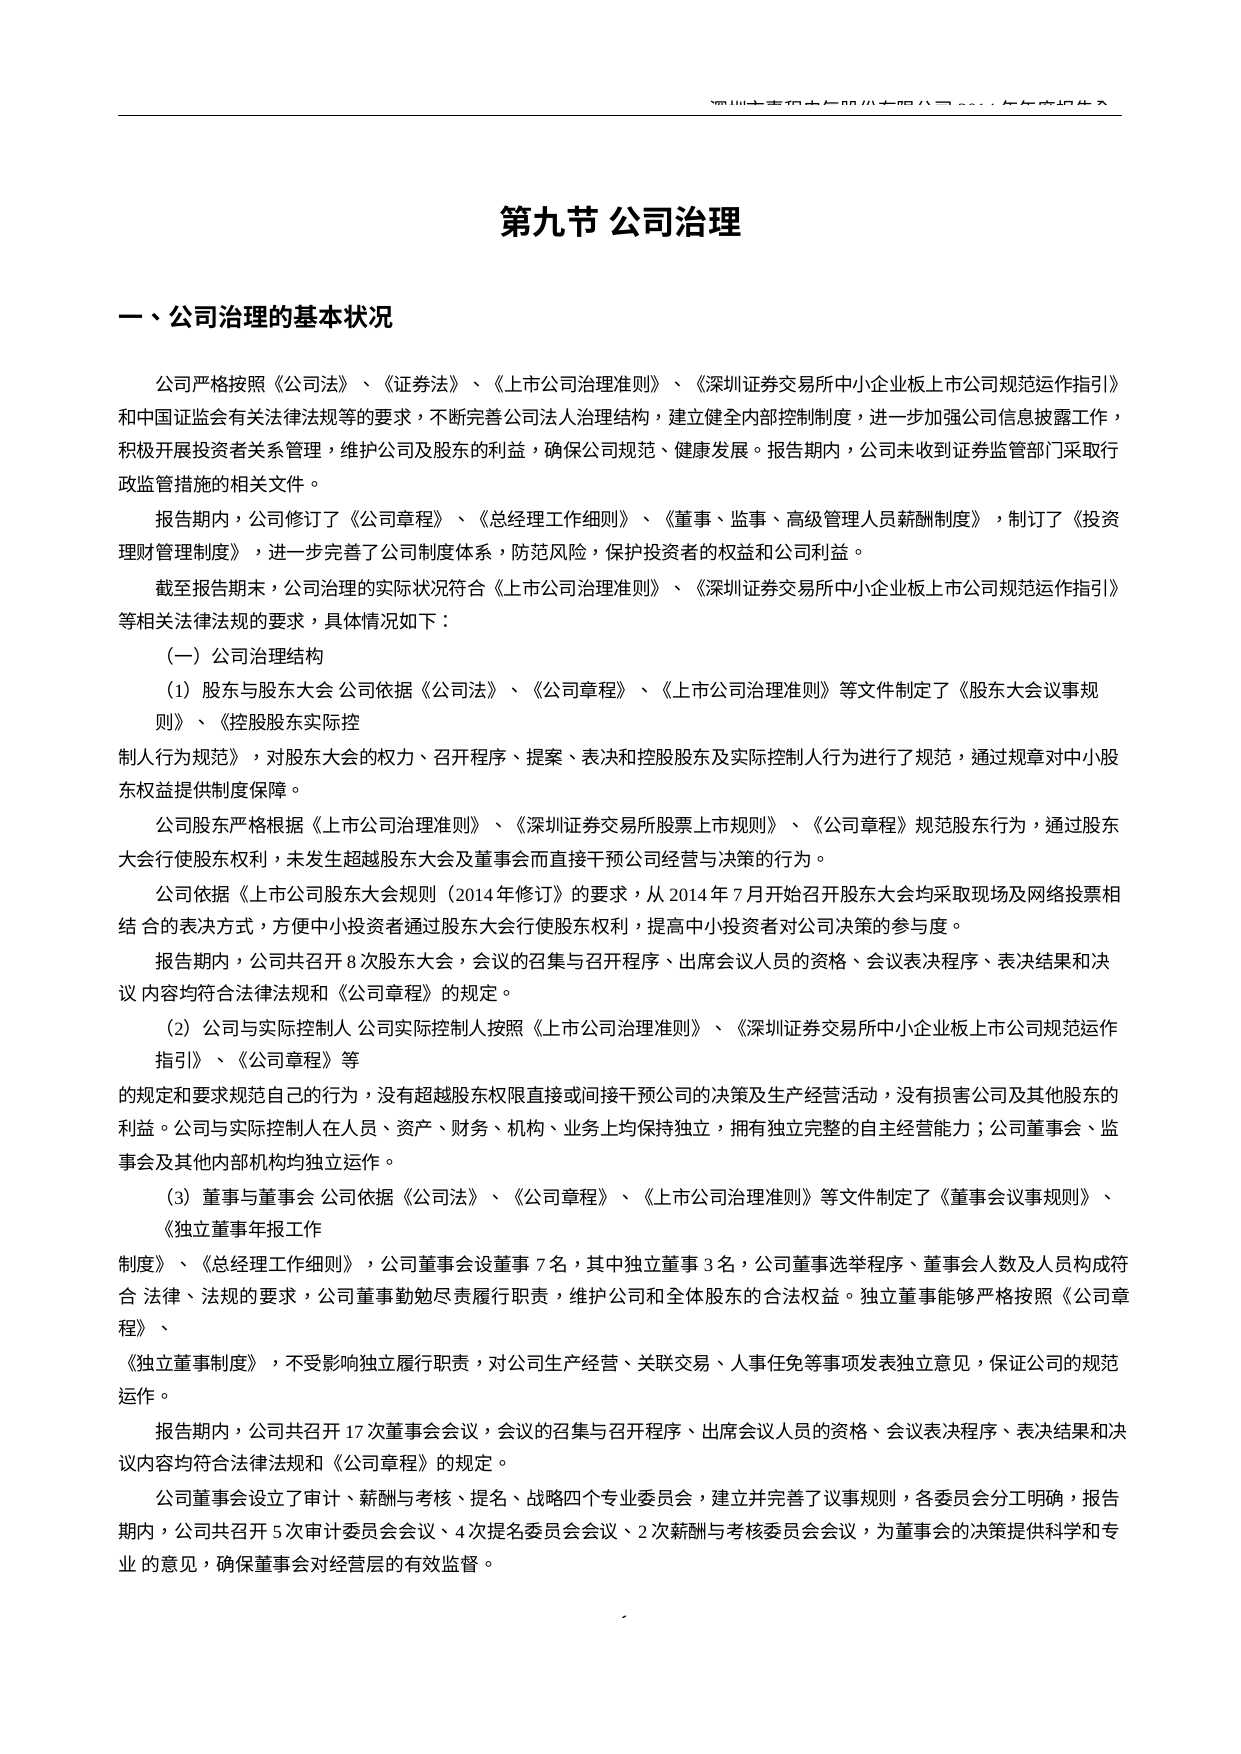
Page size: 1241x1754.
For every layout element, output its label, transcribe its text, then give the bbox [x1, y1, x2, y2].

subtitle 一、公司治理的基本状况 [118, 299, 1142, 333]
text 制度》、《总经理工作细则》，公司董事会设董事7名，其中独立董事3名，公司董事选举程序、董事会人数及人员构成符合 法律、法规的要求，公司董事勤勉尽责履行职责，维护公司和全体股东的合法权益。独立董事能够严格按照《公司章程》、 [118, 1251, 1131, 1341]
text 制人行为规范》，对股东大会的权力、召开程序、提案、表决和控股股东及实际控制人行为进行了规范，通过规章对中小股 东权益提供制度保障。 [118, 744, 1122, 803]
text 公司严格按照《公司法》、《证券法》、《上市公司治理准则》、《深圳证券交易所中小企业板上市公司规范运作指引》 和中国证监会有关法律法规等的要求，不断完善公司法人治理结构，建立健全内部控制制度，进一步加强公司信息披露工作， 积极开展投资者关系管理，维护公司及股东的利益，确保公司规范、健康发展。报告期内，公司未收到证券监管部门采取行 政监管措施的相关文件。 [118, 371, 1133, 497]
text 报告期内，公司共召开17次董事会会议，会议的召集与召开程序、出席会议人员的资格、会议表决程序、表决结果和决 议内容均符合法律法规和《公司章程》的规定。 [118, 1419, 1133, 1476]
text （1）股东与股东大会 公司依据《公司法》、《公司章程》、《上市公司治理准则》等文件制定了《股东大会议事规则》、《控股股东实际控 [155, 677, 1133, 734]
text 截至报告期末，公司治理的实际状况符合《上市公司治理准则》、《深圳证券交易所中小企业板上市公司规范运作指引》 等相关法律法规的要求，具体情况如下： [118, 575, 1133, 634]
text 《独立董事制度》，不受影响独立履行职责，对公司生产经营、关联交易、人事任免等事项发表独立意见，保证公司的规范 运作。 [118, 1350, 1122, 1409]
text 的规定和要求规范自己的行为，没有超越股东权限直接或间接干预公司的决策及生产经营活动，没有损害公司及其他股东的 利益。公司与实际控制人在人员、资产、财务、机构、业务上均保持独立，拥有独立完整的自主经营能力；公司董事会、监 事会及其他内部机构均独立运作。 [118, 1082, 1122, 1174]
text （一）公司治理结构 [155, 644, 1133, 669]
subtitle 第九节 公司治理 [476, 199, 764, 244]
text 报告期内，公司修订了《公司章程》、《总经理工作细则》、《董事、监事、高级管理人员薪酬制度》，制订了《投资 理财管理制度》，进一步完善了公司制度体系，防范风险，保护投资者的权益和公司利益。 [118, 506, 1133, 565]
text 公司股东严格根据《上市公司治理准则》、《深圳证券交易所股票上市规则》、《公司章程》规范股东行为，通过股东 大会行使股东权利，未发生超越股东大会及董事会而直接干预公司经营与决策的行为。 [118, 813, 1133, 872]
text （3）董事与董事会 公司依据《公司法》、《公司章程》、《上市公司治理准则》等文件制定了《董事会议事规则》、《独立董事年报工作 [155, 1184, 1133, 1242]
text （2）公司与实际控制人 公司实际控制人按照《上市公司治理准则》、《深圳证券交易所中小企业板上市公司规范运作指引》、《公司章程》等 [155, 1015, 1133, 1073]
text 公司董事会设立了审计、薪酬与考核、提名、战略四个专业委员会，建立并完善了议事规则，各委员会分工明确，报告 期内，公司共召开5次审计委员会会议、4次提名委员会会议、2次薪酬与考核委员会会议，为董事会的决策提供科学和专业 的意见，确保董事会对经营层的有效监督。 [118, 1486, 1122, 1576]
text 报告期内，公司共召开8次股东大会，会议的召集与召开程序、出席会议人员的资格、会议表决程序、表决结果和决议 内容均符合法律法规和《公司章程》的规定。 [118, 948, 1123, 1006]
text 公司依据《上市公司股东大会规则（2014年修订》的要求，从2014年7月开始召开股东大会均采取现场及网络投票相结 合的表决方式，方便中小投资者通过股东大会行使股东权利，提高中小投资者对公司决策的参与度。 [118, 881, 1123, 939]
